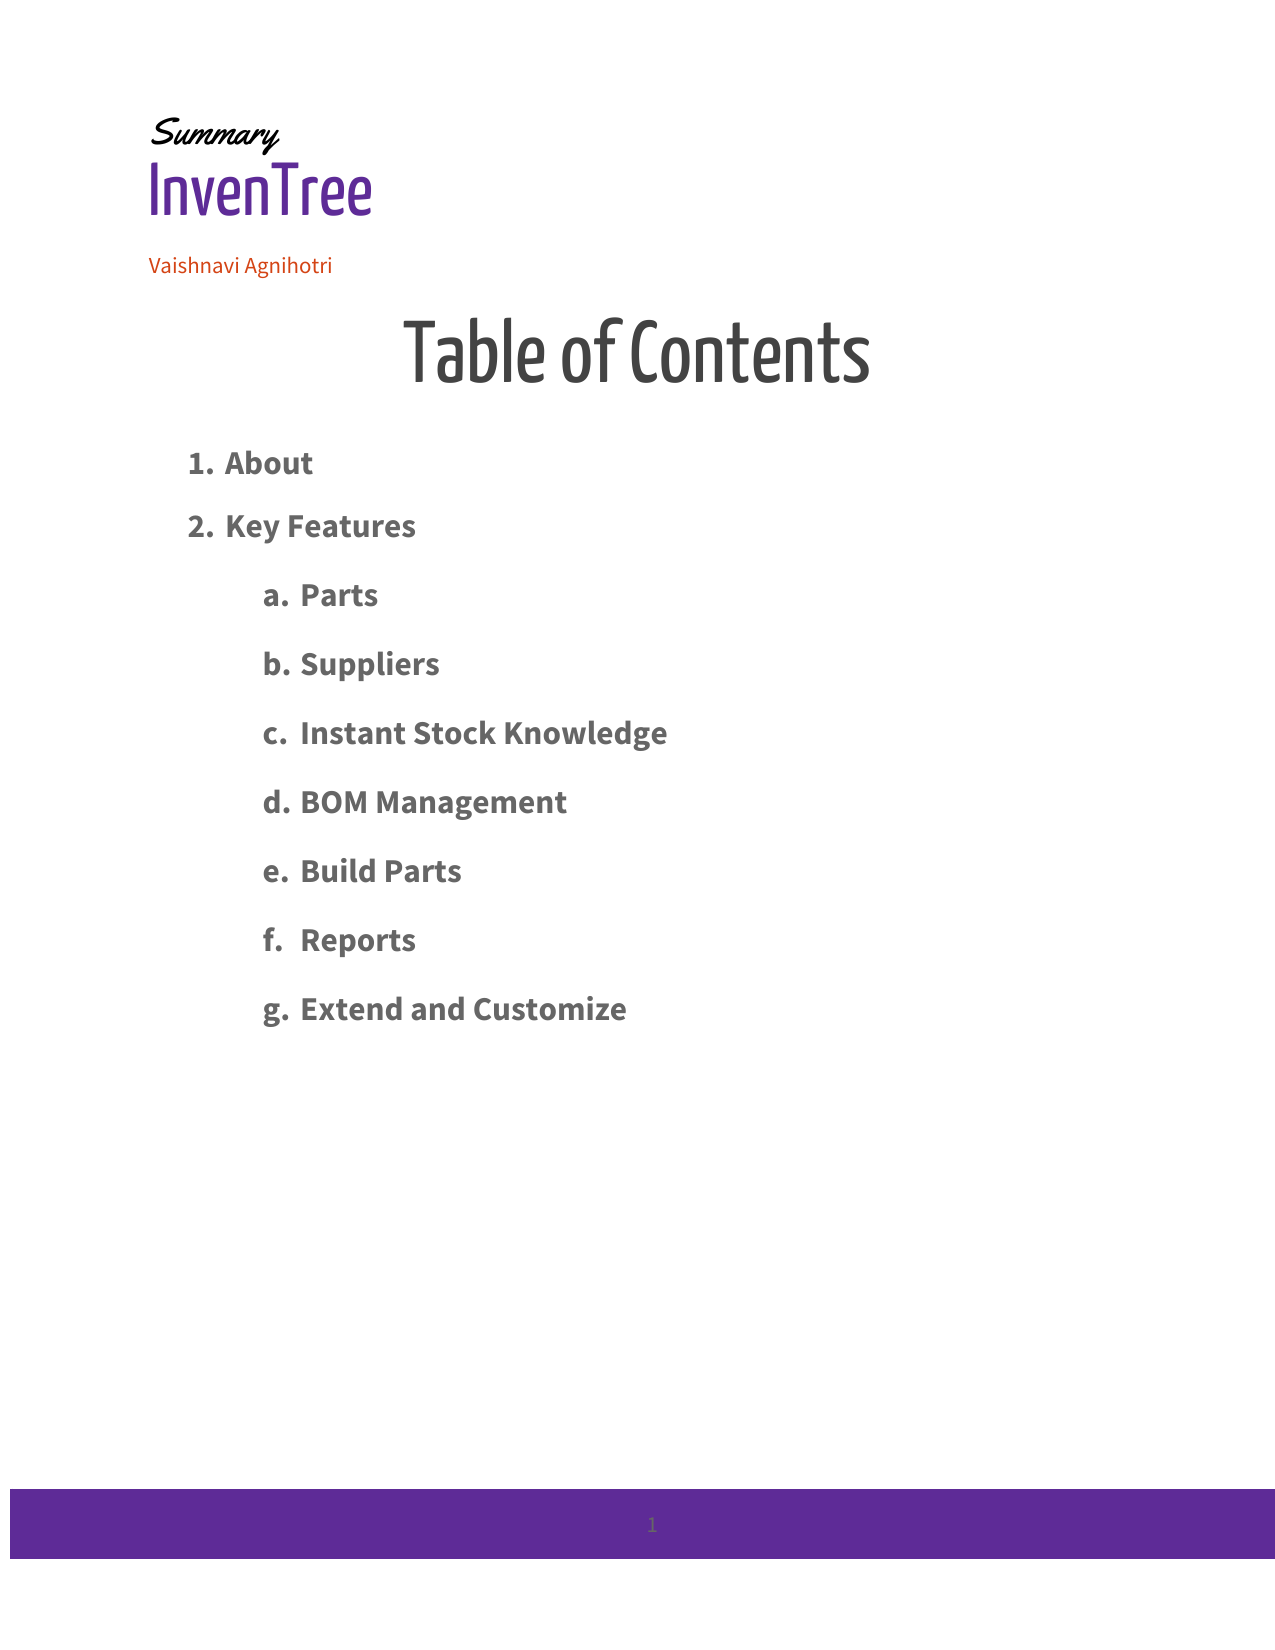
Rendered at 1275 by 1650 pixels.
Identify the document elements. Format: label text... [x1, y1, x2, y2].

subtitle Table of Contents [148, 313, 1127, 400]
list Parts [262, 573, 1125, 615]
list Build Parts [262, 849, 1125, 891]
list Instant Stock Knowledge [262, 711, 1125, 753]
title Summary InvenTree [148, 105, 1127, 230]
list BOM Management [262, 780, 1125, 822]
list Reports [262, 918, 1125, 960]
list About [187, 442, 1275, 484]
subtitle Vaishnavi Agnihotri [148, 251, 1127, 280]
list Suppliers [262, 642, 1125, 684]
list Key Features [187, 504, 1125, 546]
list Extend and Customize [262, 987, 1125, 1029]
